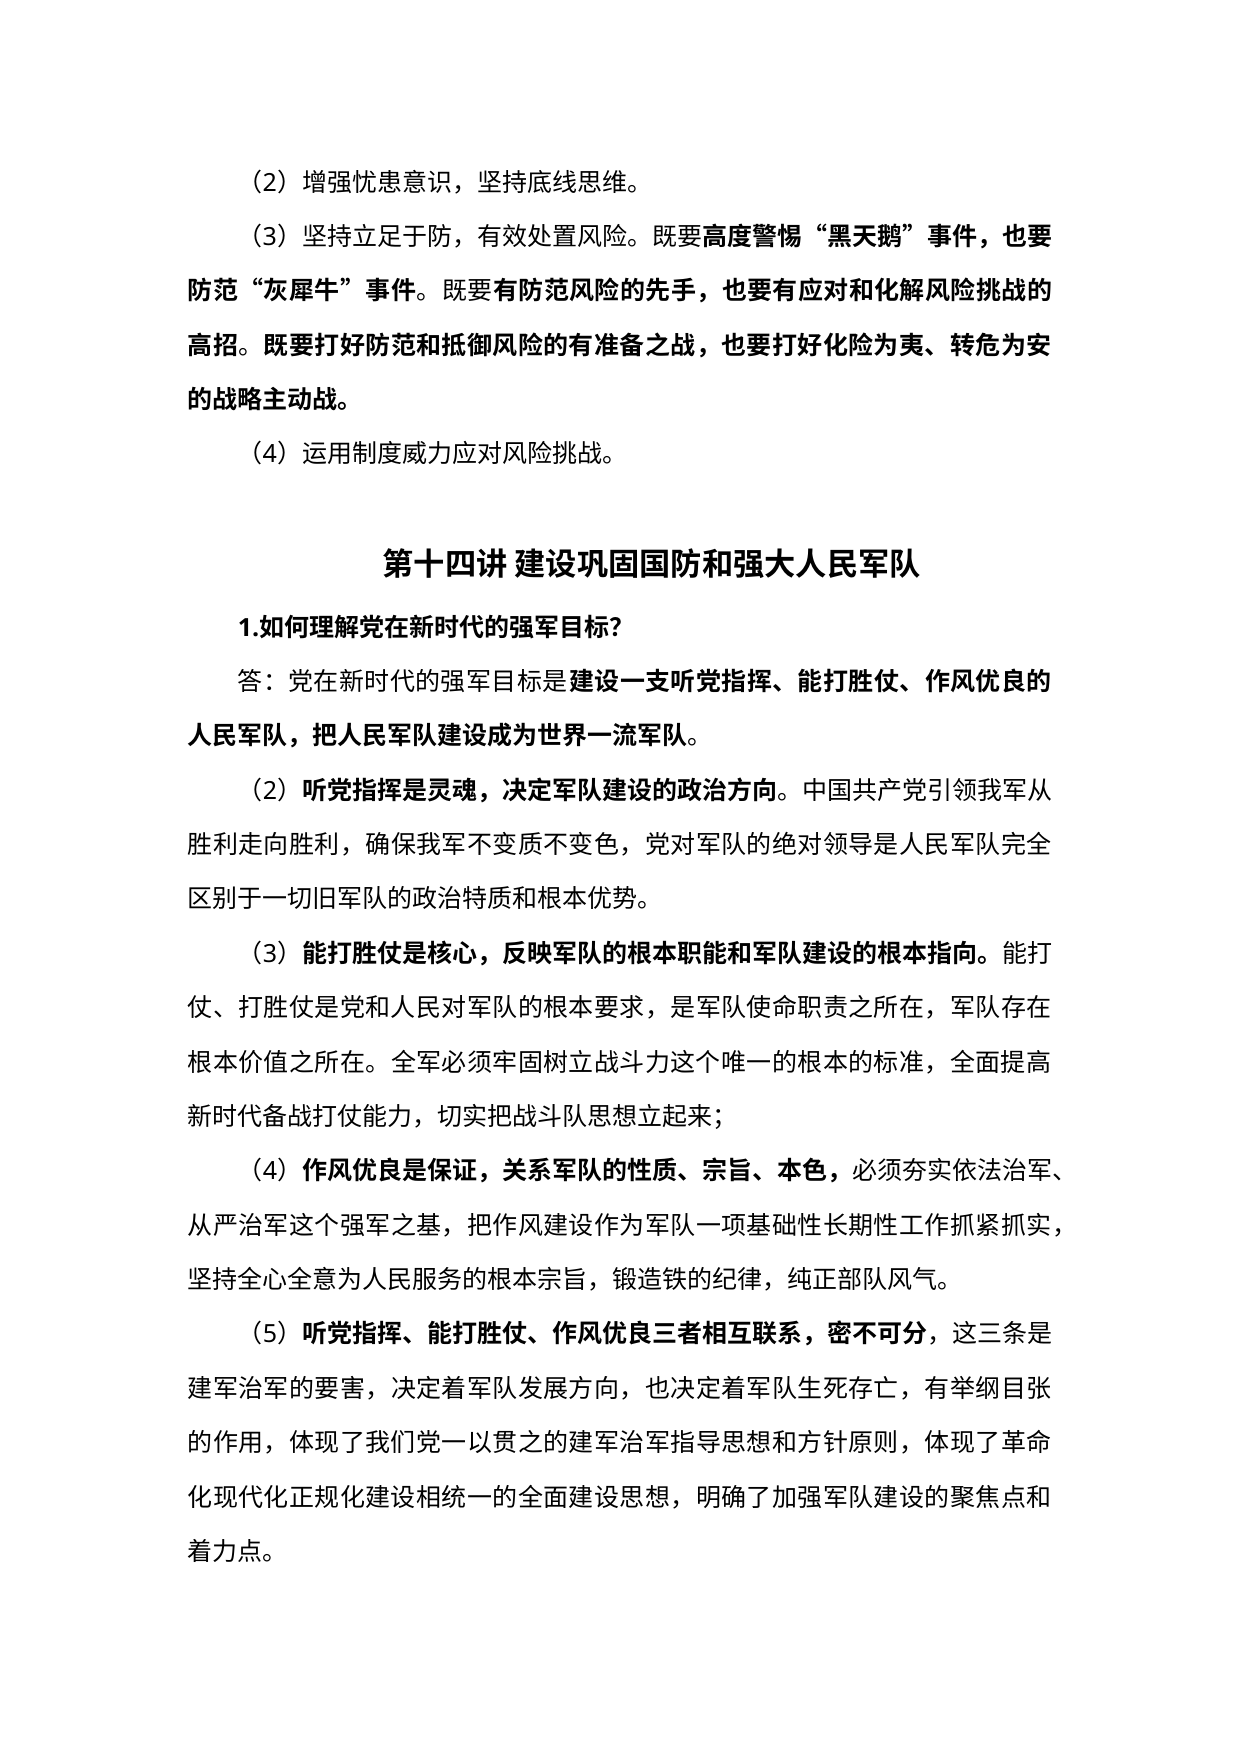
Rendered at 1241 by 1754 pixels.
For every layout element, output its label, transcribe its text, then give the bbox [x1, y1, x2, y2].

text （2）增强忧患意识，坚持底线思维。 [187, 162, 1053, 198]
text 第十四讲 建设巩固国防和强大人民军队 [187, 539, 1053, 584]
list 能打胜仗是核心，反映军队的根本职能和军队建设的根本指向。能打仗、打胜仗是党和人民对军队的根本要求，是军队使命职责之所在，军队存在根本价值之所在。全军必须牢固树立战斗力这个唯一的根本的标准，全面提高新时代备战打仗能力，切实把战斗队思想立起来； [187, 933, 1053, 1133]
list 听党指挥、能打胜仗、作风优良三者相互联系，密不可分，这三条是建军治军的要害，决定着军队发展方向，也决定着军队生死存亡，有举纲目张的作用，体现了我们党一以贯之的建军治军指导思想和方针原则，体现了革命化现代化正规化建设相统一的全面建设思想，明确了加强军队建设的聚焦点和着力点。 [187, 1314, 1053, 1568]
text 答：党在新时代的强军目标是建设一支听党指挥、能打胜仗、作风优良的人民军队，把人民军队建设成为世界一流军队。 [187, 661, 1053, 752]
text （3）坚持立足于防，有效处置风险。既要高度警惕“黑天鹅”事件，也要防范“灰犀牛”事件。既要有防范风险的先手，也要有应对和化解风险挑战的高招。既要打好防范和抵御风险的有准备之战，也要打好化险为夷、转危为安的战略主动战。 [187, 216, 1053, 416]
list 作风优良是保证，关系军队的性质、宗旨、本色，必须夯实依法治军、从严治军这个强军之基，把作风建设作为军队一项基础性长期性工作抓紧抓实，坚持全心全意为人民服务的根本宗旨，锻造铁的纪律，纯正部队风气。 [187, 1151, 1053, 1296]
list 听党指挥是灵魂，决定军队建设的政治方向。中国共产党引领我军从胜利走向胜利，确保我军不变质不变色，党对军队的绝对领导是人民军队完全区别于一切旧军队的政治特质和根本优势。 [187, 770, 1053, 915]
text （4）运用制度威力应对风险挑战。 [187, 434, 1053, 470]
text 1.如何理解党在新时代的强军目标？ [187, 607, 1053, 643]
